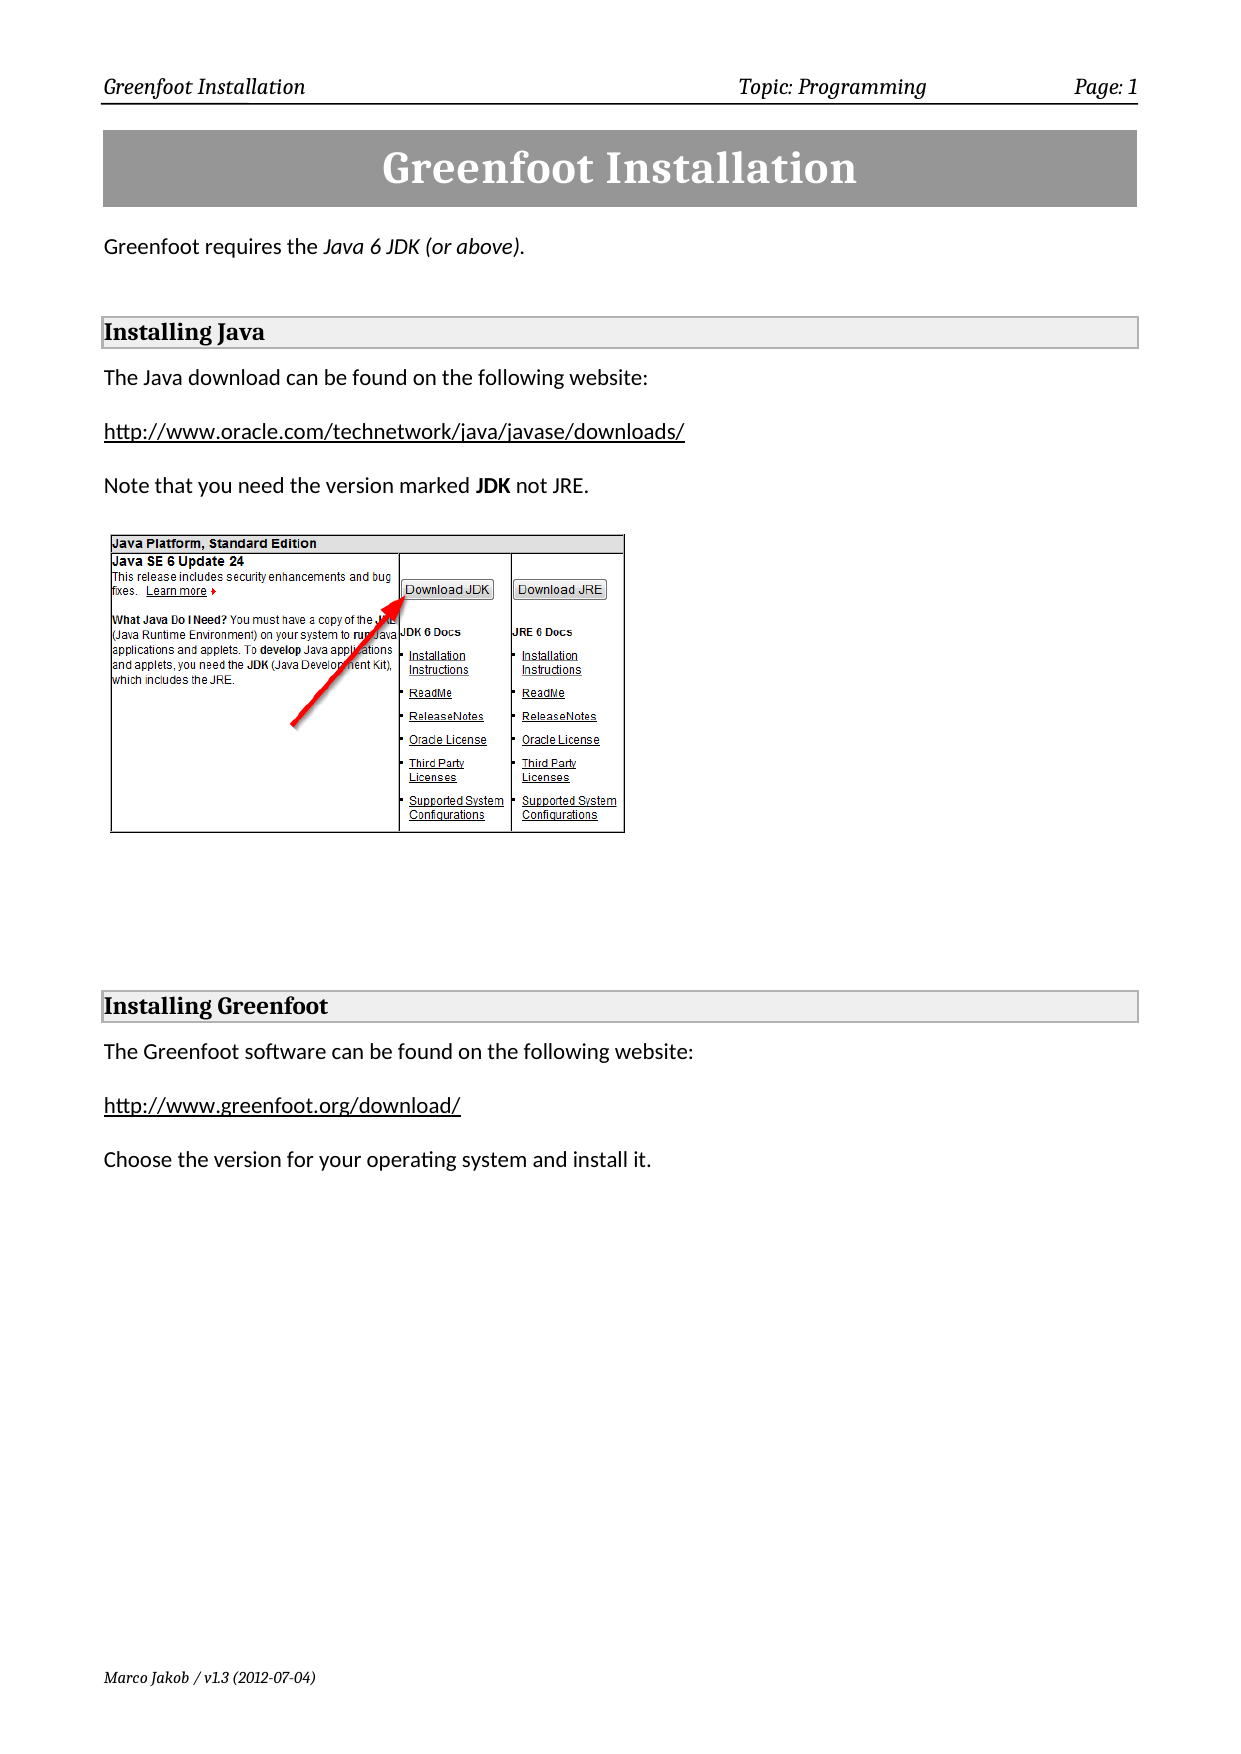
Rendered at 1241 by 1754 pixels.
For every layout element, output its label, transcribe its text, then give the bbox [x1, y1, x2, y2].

text The Java download can be found on the following website: [103, 363, 1137, 391]
text http://www.oracle.com/technetwork/java/javase/downloads/ [103, 417, 1137, 445]
text Choose the version for your operating system and install it. [103, 1146, 1137, 1174]
text The Greenfoot software can be found on the following website: [103, 1037, 1137, 1065]
subtitle Installing Greenfoot [104, 992, 1137, 1021]
text Note that you need the version marked JDK not JRE. [103, 472, 1137, 499]
text http://www.greenfoot.org/download/ [103, 1091, 1137, 1119]
subtitle Installing Java [104, 318, 1137, 347]
title Greenfoot Installation [103, 131, 1137, 207]
picture [101, 526, 626, 836]
text Greenfoot requires the Java 6 JDK (or above). [103, 232, 1137, 261]
